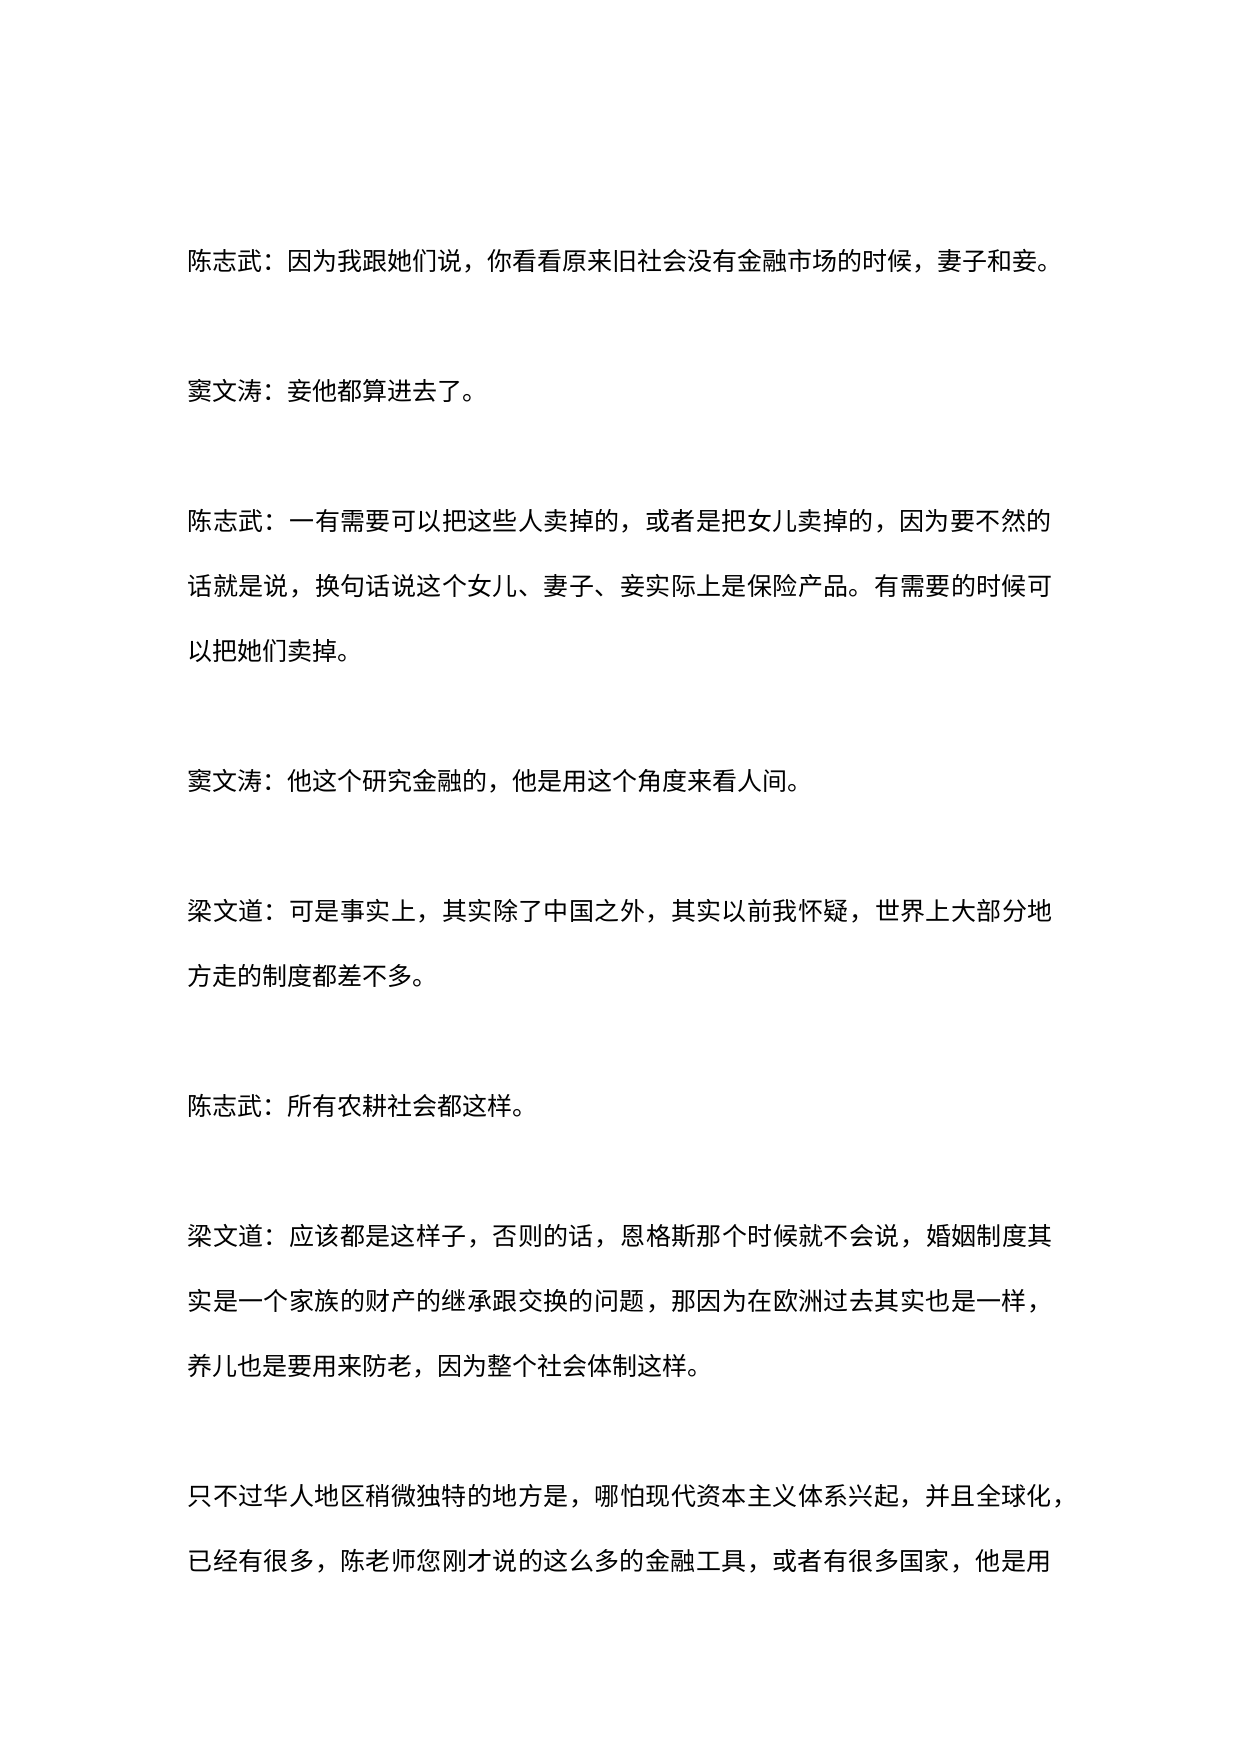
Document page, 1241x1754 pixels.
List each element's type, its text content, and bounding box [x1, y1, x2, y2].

text 梁文道：应该都是这样子，否则的话，恩格斯那个时候就不会说，婚姻制度其实是一个家族的财产的继承跟交换的问题，那因为在欧洲过去其实也是一样，养儿也是要用来防老，因为整个社会体制这样。 [187, 1202, 1053, 1397]
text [187, 1462, 1053, 1592]
text 窦文涛：他这个研究金融的，他是用这个角度来看人间。 [187, 747, 1053, 812]
text 陈志武：所有农耕社会都这样。 [187, 1072, 1053, 1137]
text 陈志武：一有需要可以把这些人卖掉的，或者是把女儿卖掉的，因为要不然的话就是说，换句话说这个女儿、妻子、妾实际上是保险产品。有需要的时候可以把她们卖掉。 [187, 487, 1053, 682]
text 梁文道：可是事实上，其实除了中国之外，其实以前我怀疑，世界上大部分地方走的制度都差不多。 [187, 877, 1053, 1007]
text 窦文涛：妾他都算进去了。 [187, 357, 1053, 422]
text 陈志武：因为我跟她们说，你看看原来旧社会没有金融市场的时候，妻子和妾。 [187, 227, 1053, 292]
